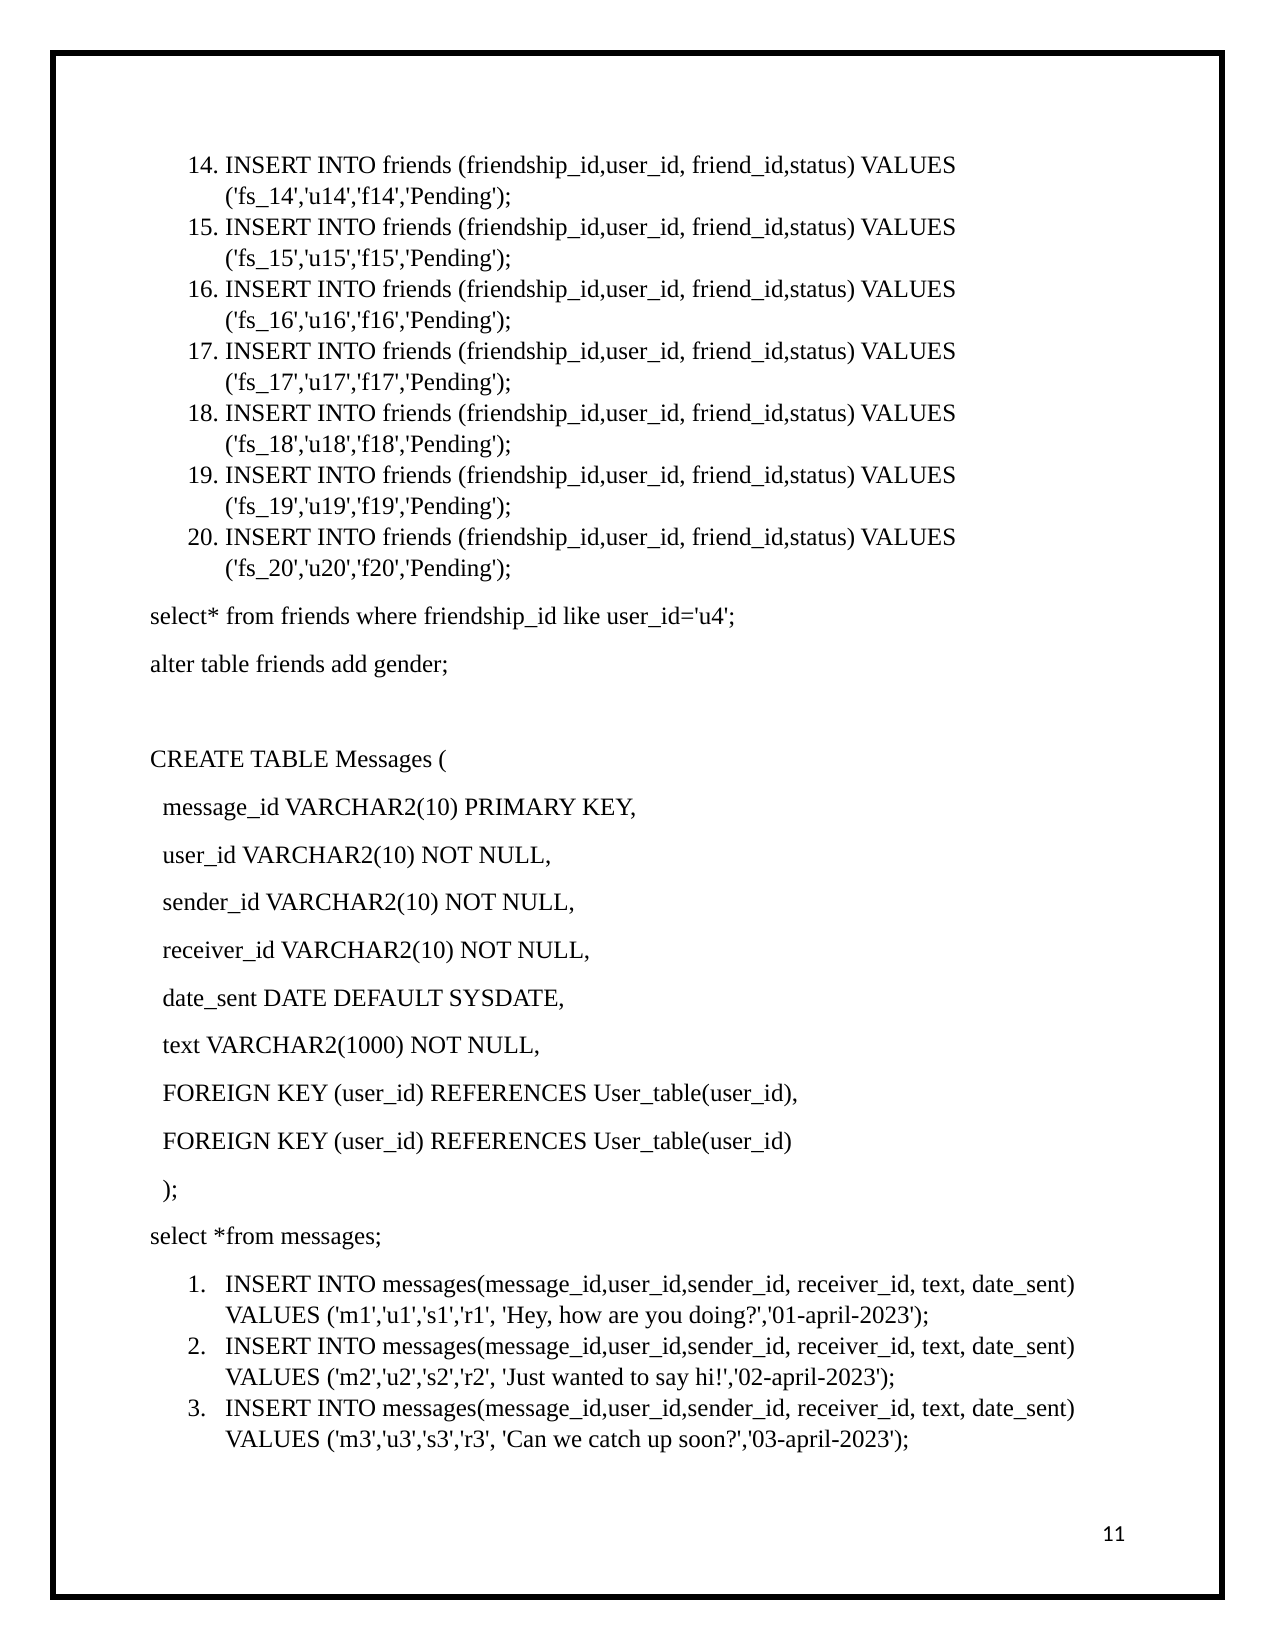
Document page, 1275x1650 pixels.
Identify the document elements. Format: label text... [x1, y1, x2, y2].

list INSERT INTO friends (friendship_id,user_id, friend_id,status) VALUES ('fs_15','u15','f15','Pending'); [187, 212, 1125, 272]
text CREATE TABLE Messages ( [150, 744, 1125, 773]
list INSERT INTO friends (friendship_id,user_id, friend_id,status) VALUES ('fs_17','u17','f17','Pending'); [187, 336, 1125, 396]
text FOREIGN KEY (user_id) REFERENCES User_table(user_id), [150, 1078, 1125, 1107]
list INSERT INTO messages(message_id,user_id,sender_id, receiver_id, text, date_sent) VALUES ('m1','u1','s1','r1', 'Hey, how are you doing?','01-april-2023'); [187, 1269, 1125, 1329]
list INSERT INTO messages(message_id,user_id,sender_id, receiver_id, text, date_sent) VALUES ('m3','u3','s3','r3', 'Can we catch up soon?','03-april-2023'); [187, 1393, 1125, 1453]
text receiver_id VARCHAR2(10) NOT NULL, [150, 935, 1125, 964]
list INSERT INTO friends (friendship_id,user_id, friend_id,status) VALUES ('fs_18','u18','f18','Pending'); [187, 398, 1125, 458]
list INSERT INTO friends (friendship_id,user_id, friend_id,status) VALUES ('fs_19','u19','f19','Pending'); [187, 460, 1125, 520]
list INSERT INTO messages(message_id,user_id,sender_id, receiver_id, text, date_sent) VALUES ('m2','u2','s2','r2', 'Just wanted to say hi!','02-april-2023'); [187, 1331, 1125, 1391]
text select *from messages; [150, 1221, 1125, 1250]
list INSERT INTO friends (friendship_id,user_id, friend_id,status) VALUES ('fs_16','u16','f16','Pending'); [187, 274, 1125, 334]
text FOREIGN KEY (user_id) REFERENCES User_table(user_id) [150, 1126, 1125, 1155]
text alter table friends add gender; [150, 649, 1125, 678]
text ); [150, 1174, 1125, 1202]
text sender_id VARCHAR2(10) NOT NULL, [150, 887, 1125, 916]
text text VARCHAR2(1000) NOT NULL, [150, 1031, 1125, 1059]
text select* from friends where friendship_id like user_id='u4'; [150, 601, 1125, 630]
list INSERT INTO friends (friendship_id,user_id, friend_id,status) VALUES ('fs_20','u20','f20','Pending'); [187, 522, 1125, 582]
list INSERT INTO friends (friendship_id,user_id, friend_id,status) VALUES ('fs_14','u14','f14','Pending'); [187, 150, 1125, 210]
text message_id VARCHAR2(10) PRIMARY KEY, [150, 792, 1125, 821]
text user_id VARCHAR2(10) NOT NULL, [150, 840, 1125, 868]
text date_sent DATE DEFAULT SYSDATE, [150, 983, 1125, 1012]
